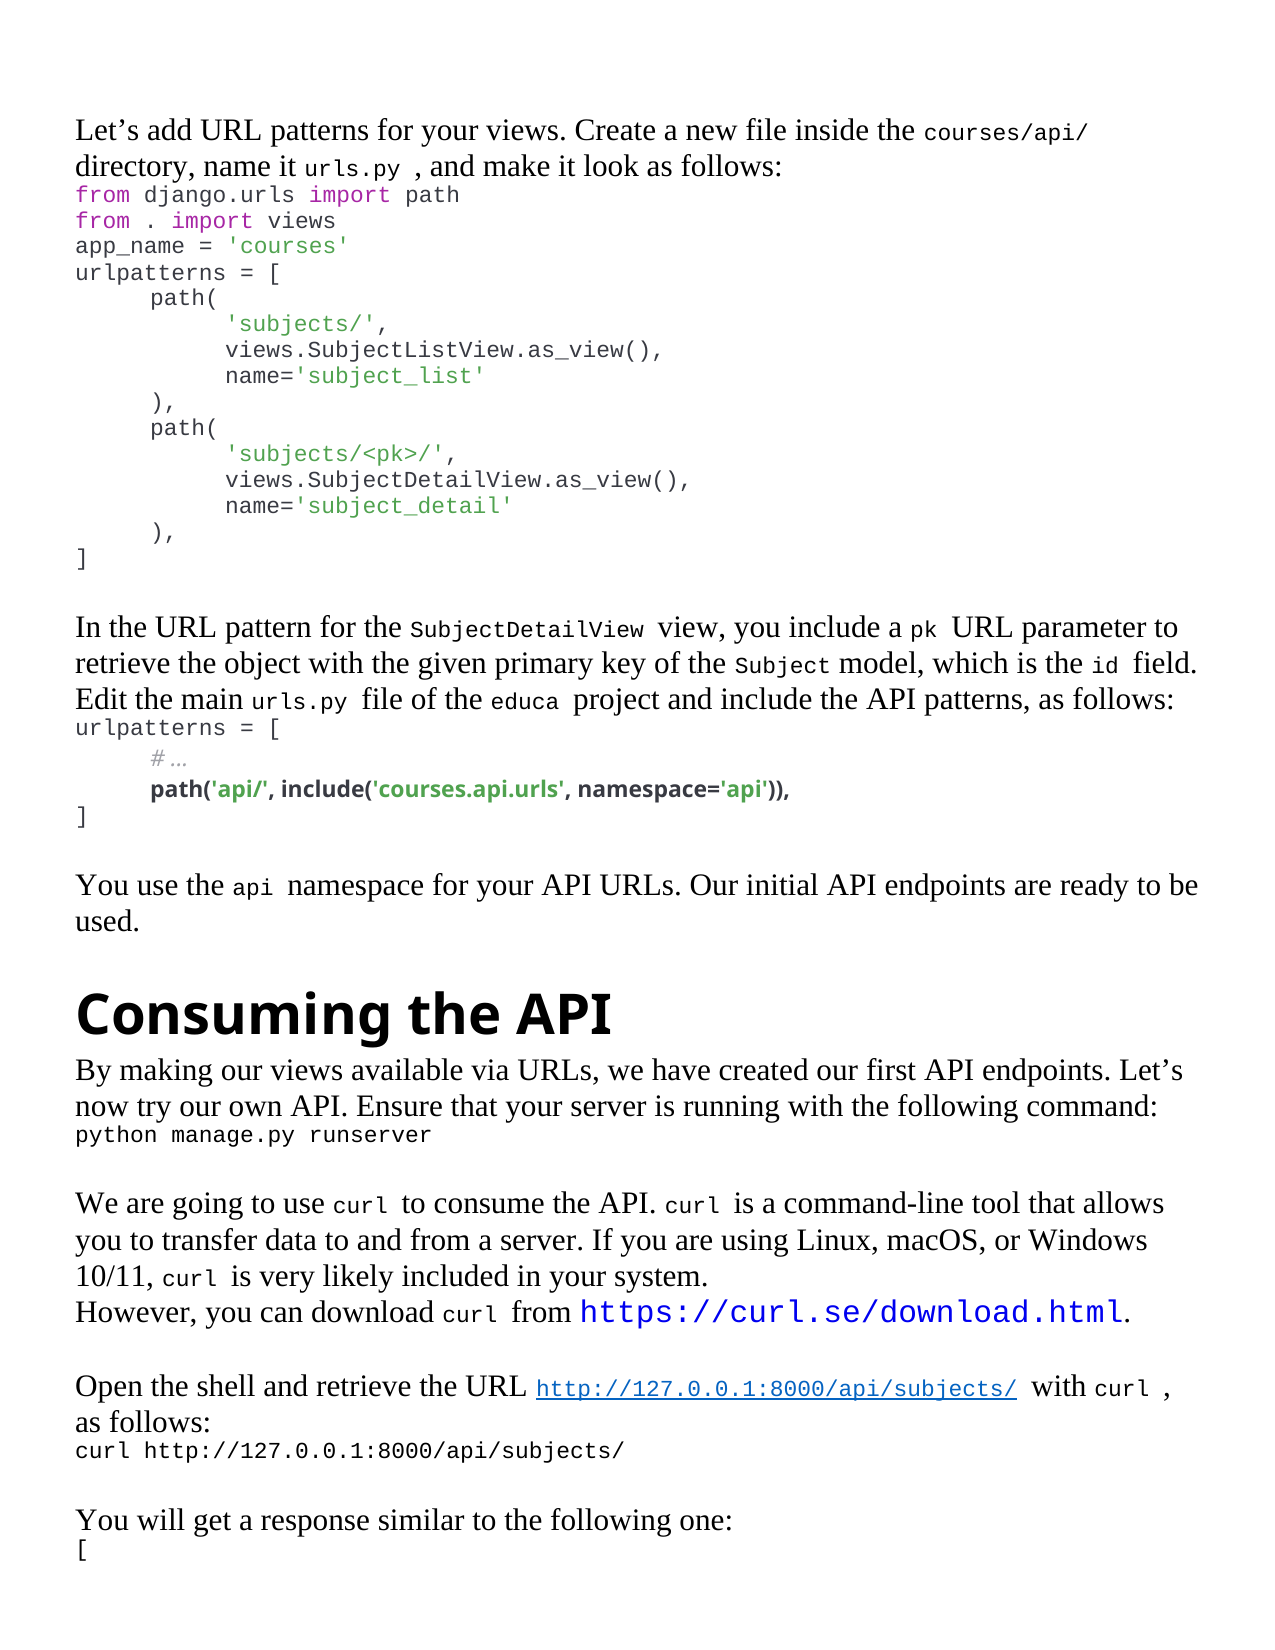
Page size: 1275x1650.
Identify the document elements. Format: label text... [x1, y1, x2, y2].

text [ [75, 1537, 1200, 1563]
text views.SubjectListView.as_view(), [150, 339, 1200, 364]
text path( [75, 287, 1200, 313]
text curl http://127.0.0.1:8000/api/subjects/ [75, 1439, 1200, 1465]
text In the URL pattern for the SubjectDetailView view, you include a pk URL parameter to retrieve the object with the given primary key of the Subject model, which is the id field. Edit the main urls.py file of the educa project and include the API patterns, as follows: [75, 608, 1200, 716]
text ] [75, 804, 1200, 831]
text views.SubjectDetailView.as_view(), [150, 468, 1200, 494]
text We are going to use curl to consume the API. curl is a command-line tool that allows you to transfer data to and from a server. If you are using Linux, macOS, or Windows 10/11, curl is very likely included in your system. [75, 1185, 1200, 1293]
text ), [75, 391, 1200, 416]
text However, you can download curl from https://curl.se/download.html. [75, 1293, 1200, 1331]
text ] [75, 546, 1200, 572]
text urlpatterns = [ [75, 716, 1200, 742]
text # ... [75, 742, 1200, 773]
text urlpatterns = [ [75, 261, 1200, 287]
text path( [75, 416, 1200, 442]
text 'subjects/', [150, 313, 1200, 339]
text By making our views available via URLs, we have created our first API endpoints. Let’s now try our own API. Ensure that your server is running with the following command: [75, 1051, 1200, 1123]
text Consuming the API [75, 974, 1200, 1051]
text name='subject_detail' [150, 494, 1200, 520]
text Open the shell and retrieve the URL http://127.0.0.1:8000/api/subjects/ with curl , as follows: [75, 1367, 1200, 1439]
text app_name = 'courses' [75, 235, 1200, 261]
text from django.urls import path [75, 183, 1200, 209]
text You use the api namespace for your API URLs. Our initial API endpoints are ready to be used. [75, 866, 1200, 938]
text You will get a response similar to the following one: [75, 1501, 1200, 1537]
text Let’s add URL patterns for your views. Create a new file inside the courses/api/ directory, name it urls.py , and make it look as follows: [75, 111, 1200, 183]
text ), [75, 520, 1200, 546]
text name='subject_list' [150, 364, 1200, 391]
text from . import views [75, 209, 1200, 235]
text python manage.py runserver [75, 1123, 1200, 1149]
text path('api/', include('courses.api.urls', namespace='api')), [75, 773, 1200, 804]
text 'subjects/<pk>/', [150, 442, 1200, 468]
